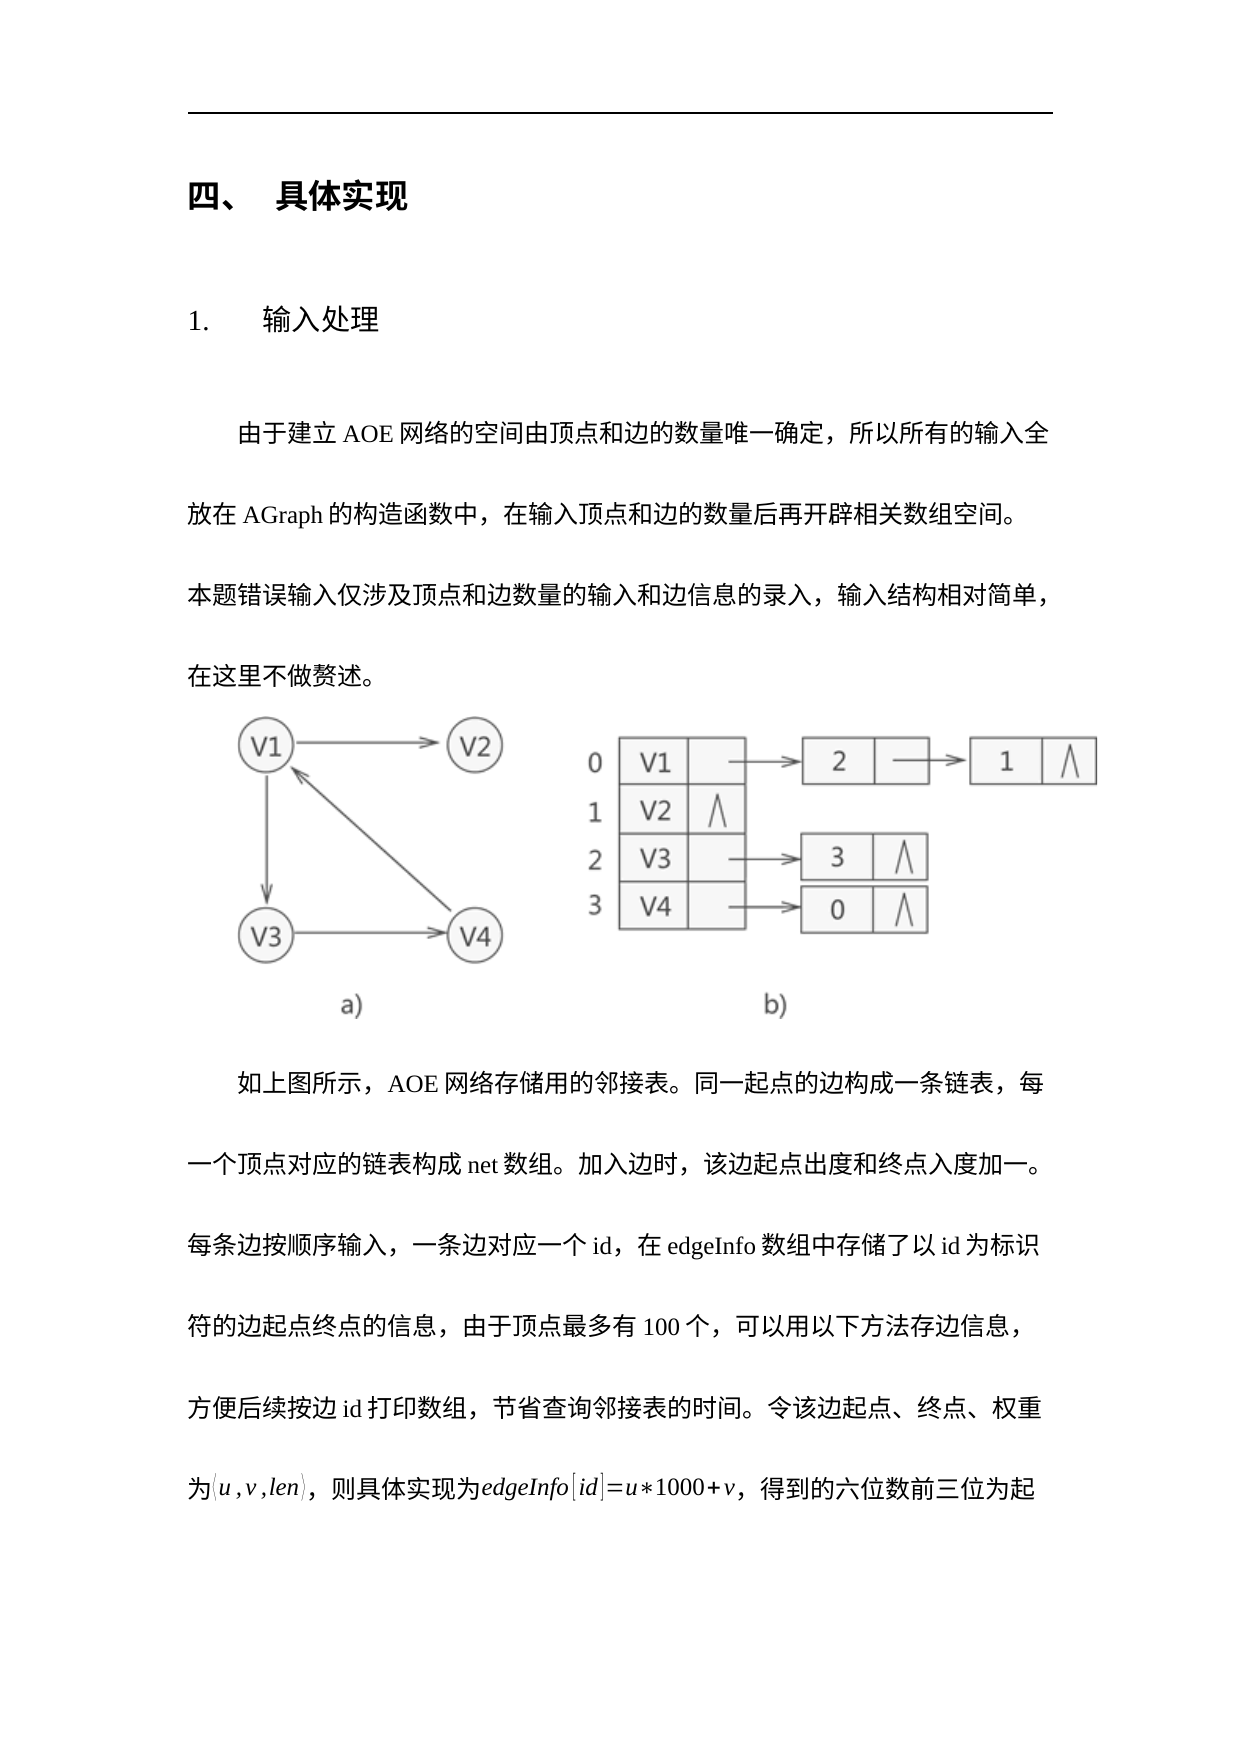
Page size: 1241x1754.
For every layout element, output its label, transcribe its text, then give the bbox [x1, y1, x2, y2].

picture [237, 716, 1098, 1019]
text 由于建立AOE网络的空间由顶点和边的数量唯一确定，所以所有的输入全放在AGraph的构造函数中，在输入顶点和边的数量后再开辟相关数组空间。本题错误输入仅涉及顶点和边数量的输入和边信息的录入，输入结构相对简单，在这里不做赘述。 [187, 399, 1053, 707]
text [187, 1049, 1053, 1520]
subtitle 具体实现 [187, 162, 1053, 227]
subtitle 输入处理 [187, 285, 1053, 350]
